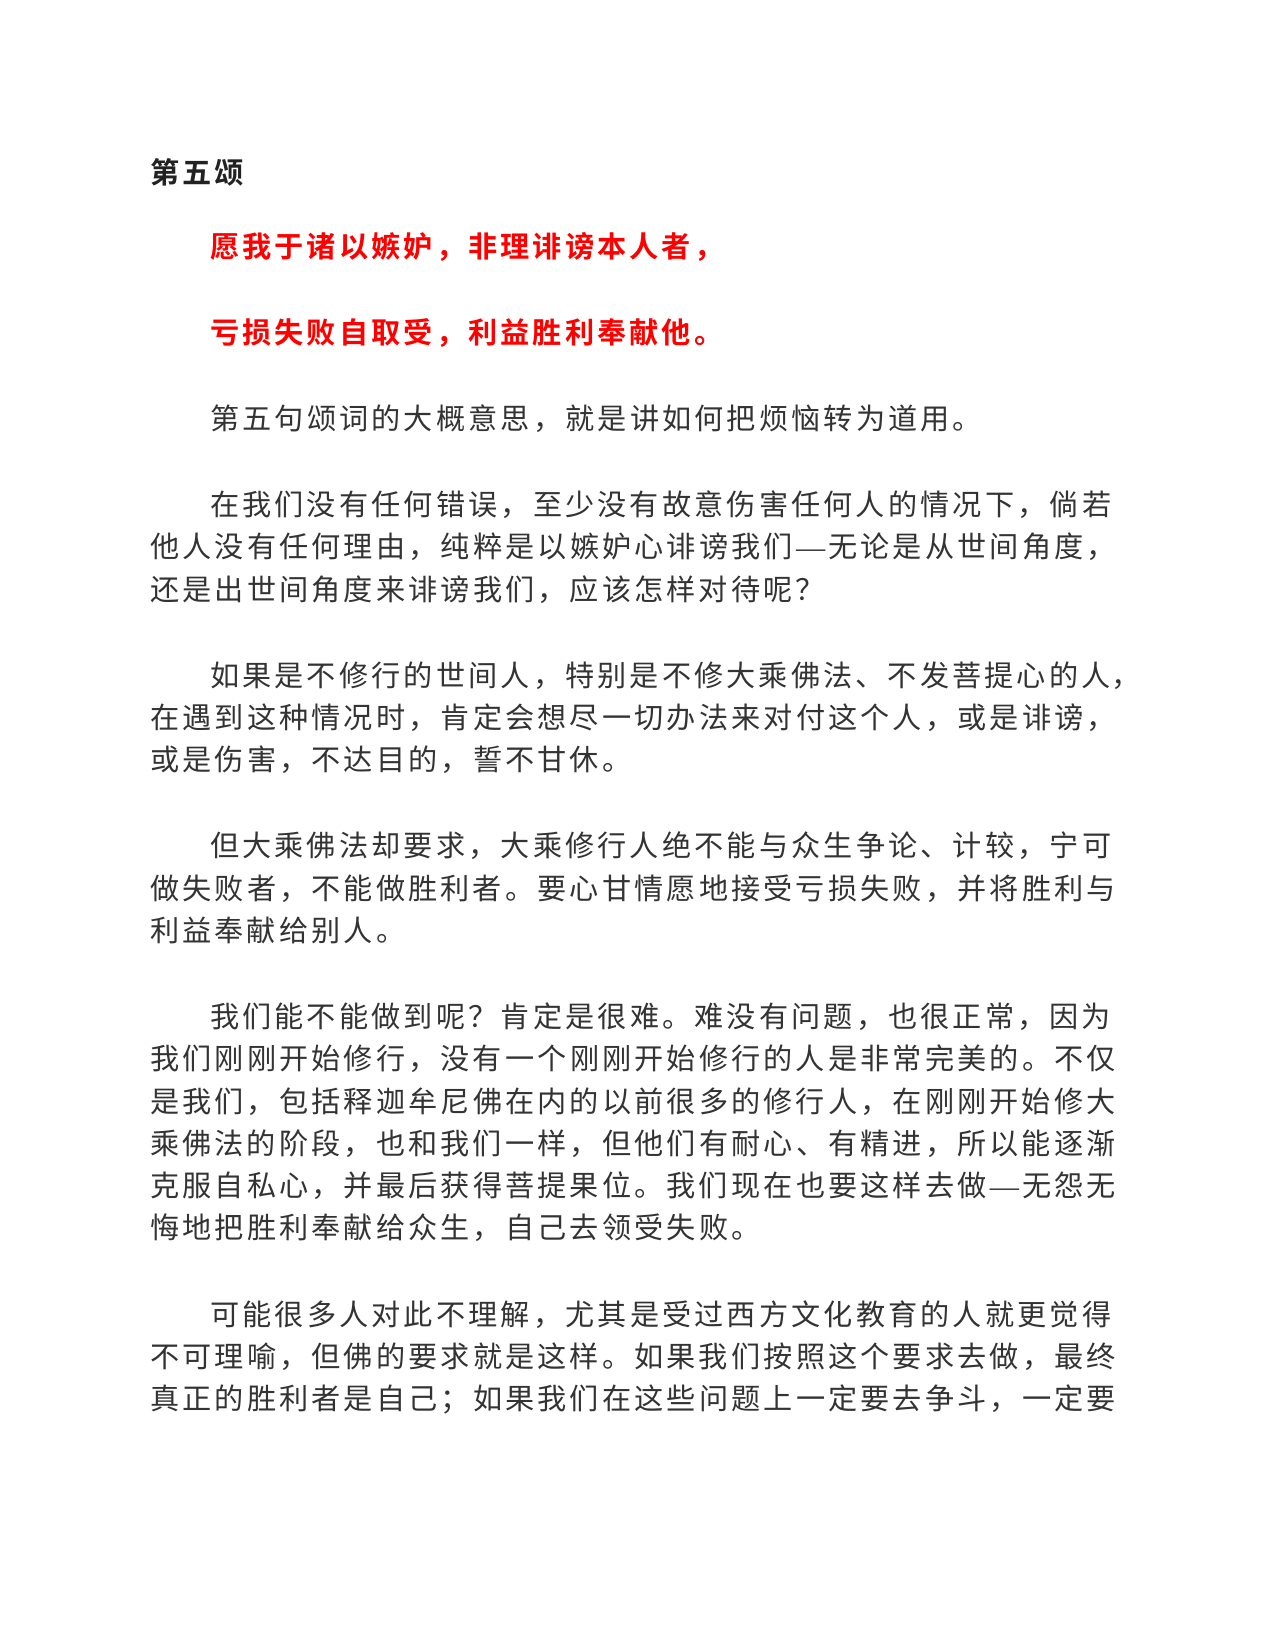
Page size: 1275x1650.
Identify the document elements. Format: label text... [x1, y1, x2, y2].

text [150, 1291, 1125, 1418]
text 愿我于诸以嫉妒，非理诽谤本人者， [150, 223, 1125, 266]
text 如果是不修行的世间人，特别是不修大乘佛法、不发菩提心的人，在遇到这种情况时，肯定会想尽一切办法来对付这个人，或是诽谤，或是伤害，不达目的，誓不甘休。 [150, 652, 1125, 779]
text 亏损失败自取受，利益胜利奉献他。 [150, 309, 1125, 352]
text 在我们没有任何错误，至少没有故意伤害任何人的情况下，倘若他人没有任何理由，纯粹是以嫉妒心诽谤我们—无论是从世间角度，还是出世间角度来诽谤我们，应该怎样对待呢？ [150, 482, 1125, 608]
text 第五颂 [150, 150, 1125, 192]
text 但大乘佛法却要求，大乘修行人绝不能与众生争论、计较，宁可做失败者，不能做胜利者。要心甘情愿地接受亏损失败，并将胜利与利益奉献给别人。 [150, 823, 1125, 950]
text 我们能不能做到呢？肯定是很难。难没有问题，也很正常，因为我们刚刚开始修行，没有一个刚刚开始修行的人是非常完美的。不仅是我们，包括释迦牟尼佛在内的以前很多的修行人，在刚刚开始修大乘佛法的阶段，也和我们一样，但他们有耐心、有精进，所以能逐渐克服自私心，并最后获得菩提果位。我们现在也要这样去做—无怨无悔地把胜利奉献给众生，自己去领受失败。 [150, 993, 1125, 1247]
text 第五句颂词的大概意思，就是讲如何把烦恼转为道用。 [150, 396, 1125, 438]
